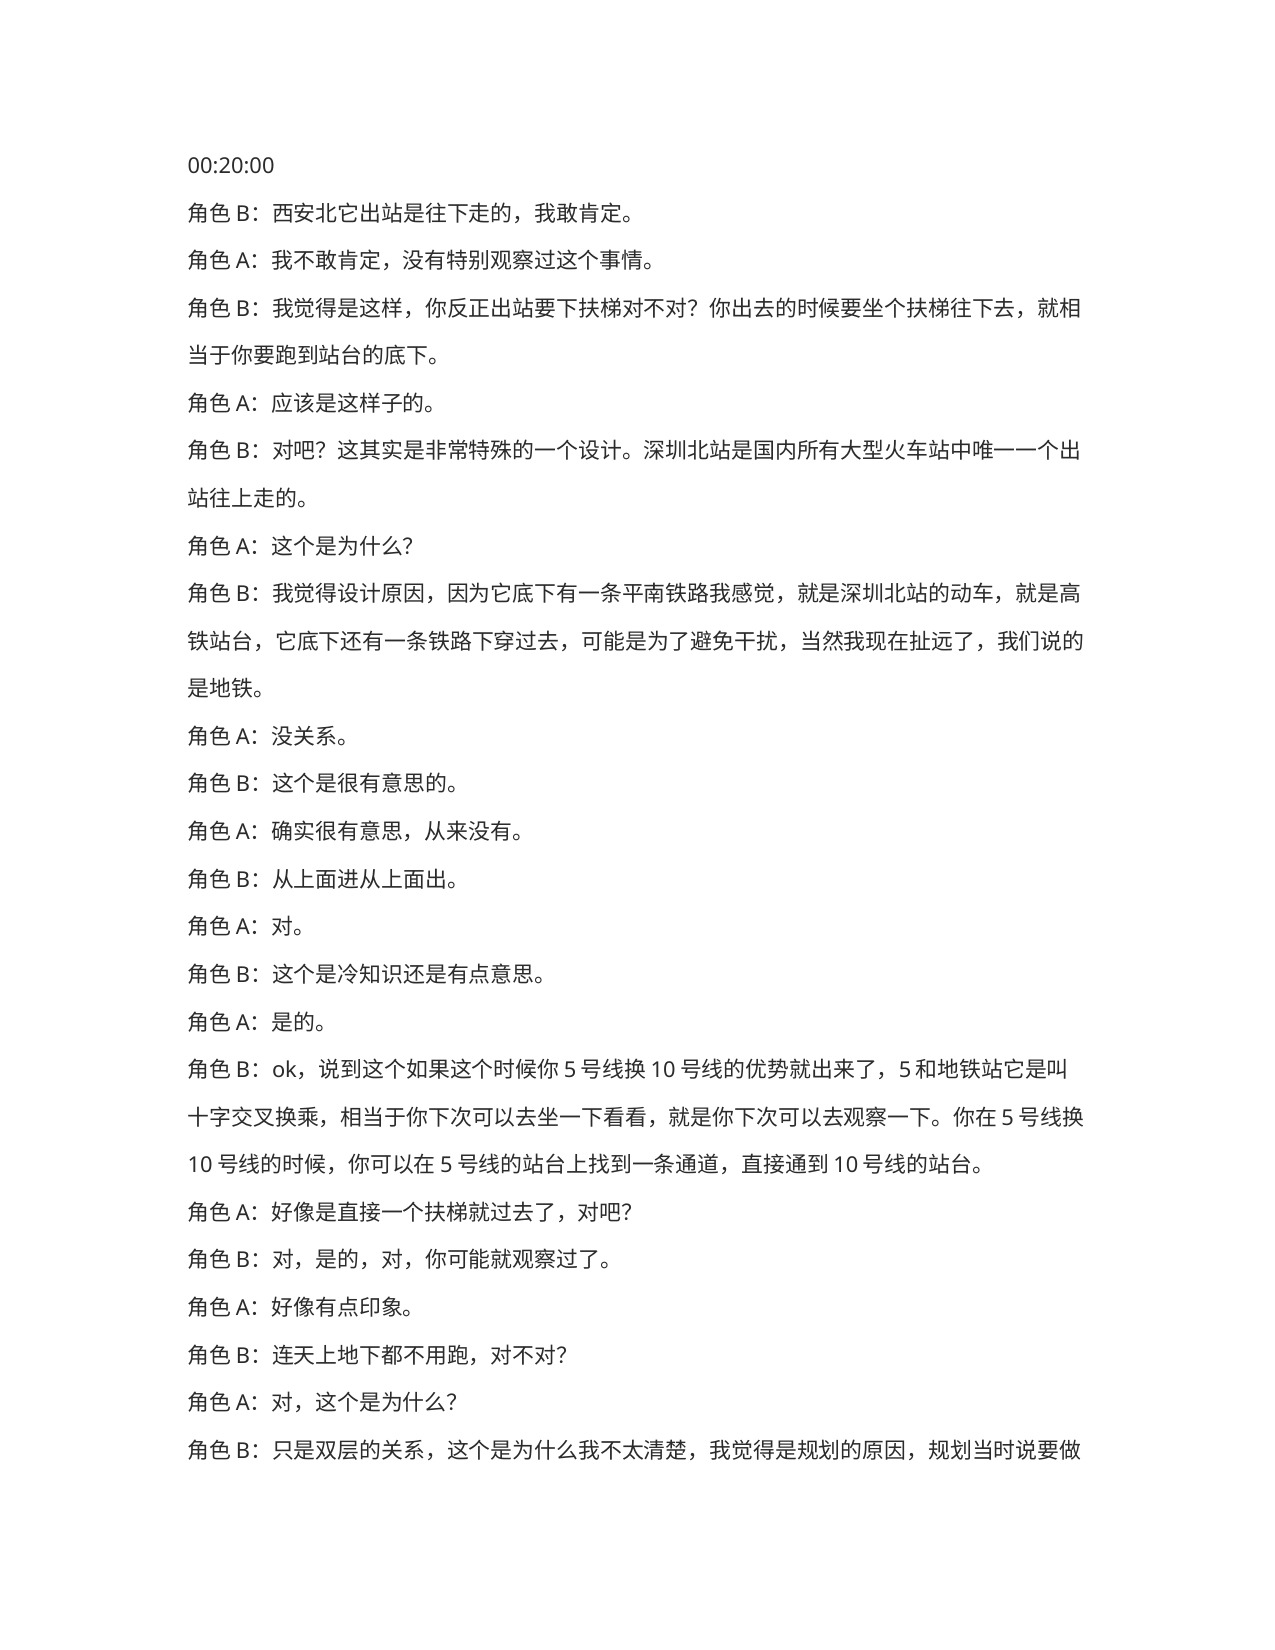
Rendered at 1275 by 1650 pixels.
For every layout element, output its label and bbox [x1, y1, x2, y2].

text [187, 150, 1087, 1465]
